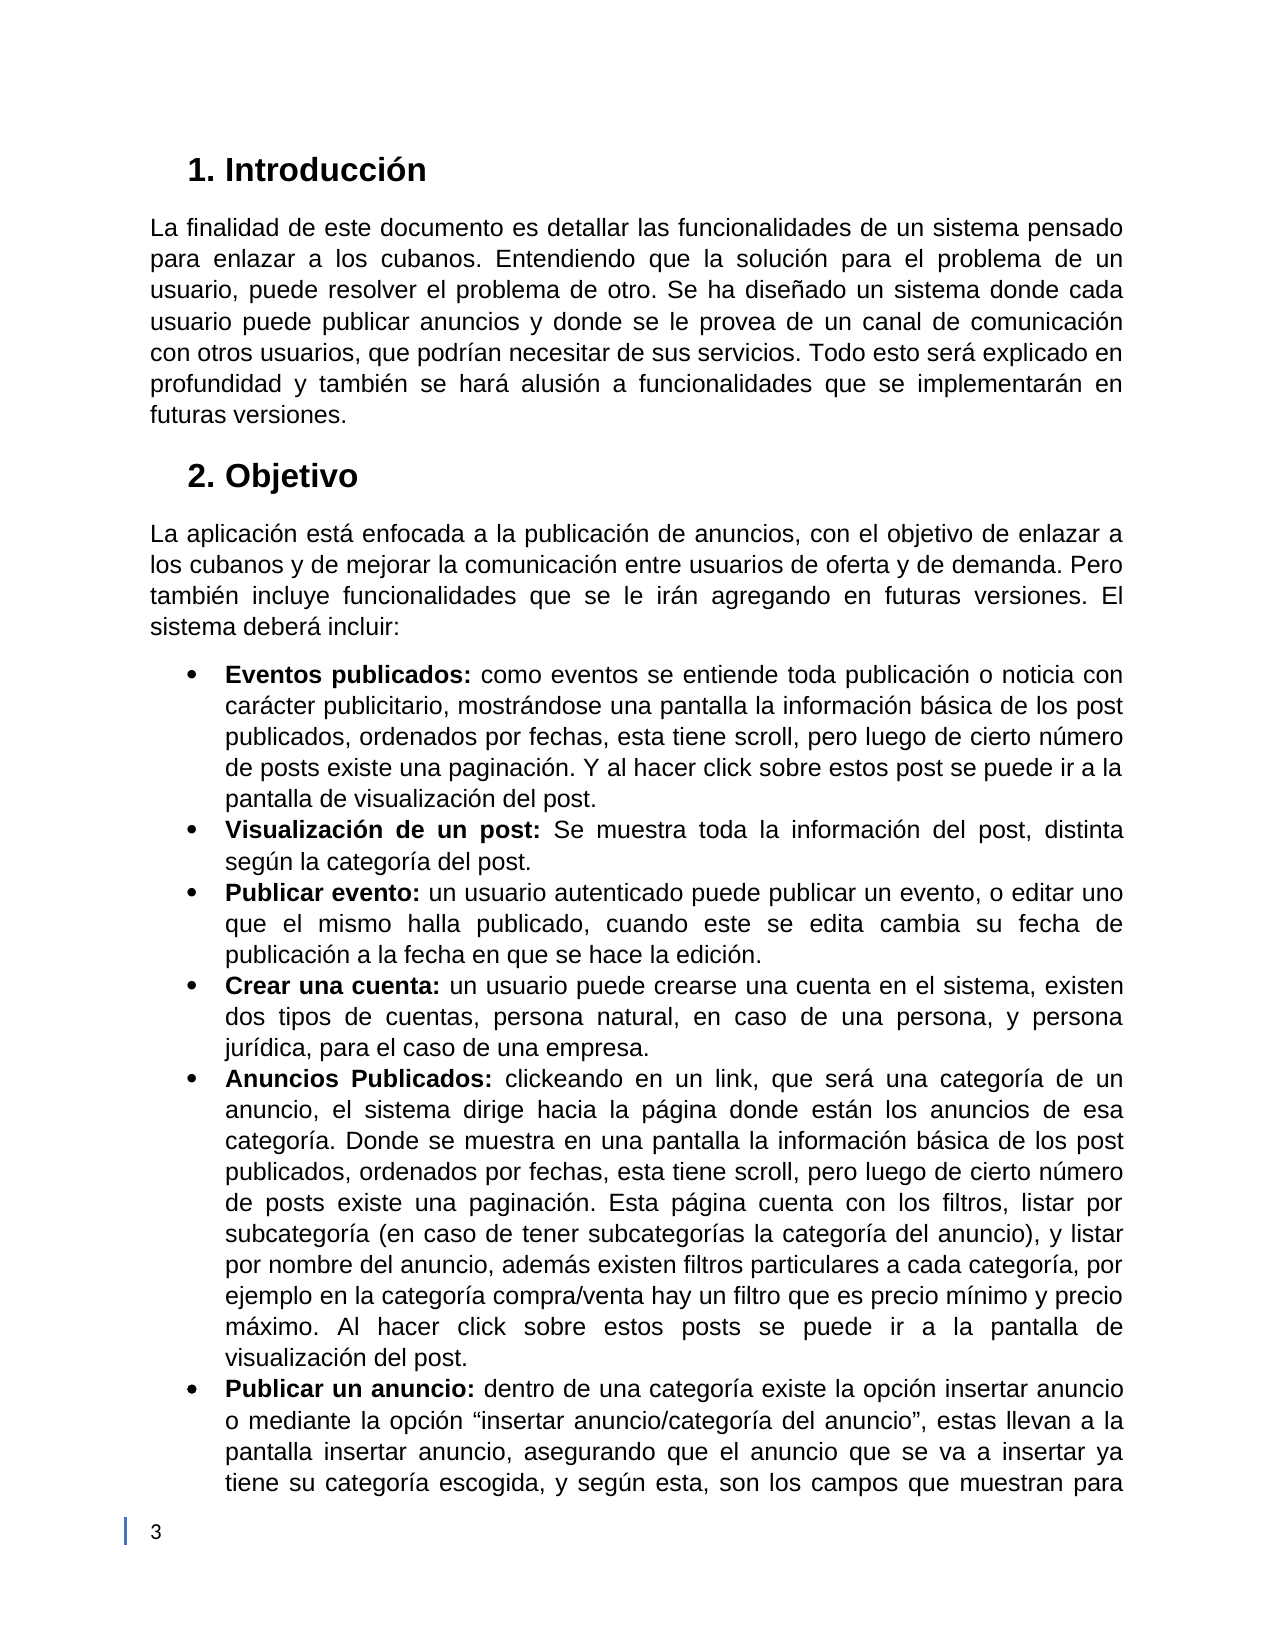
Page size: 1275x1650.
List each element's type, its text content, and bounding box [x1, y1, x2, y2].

subtitle Introducción [187, 150, 1125, 188]
list Visualización de un post: Se muestra toda la información del post, distinta según la categoría del post. [187, 815, 1125, 875]
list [187, 1374, 1125, 1496]
list Crear una cuenta: un usuario puede crearse una cuenta en el sistema, existen dos tipos de cuentas, persona natural, en caso de una persona, y persona jurídica, para el caso de una empresa. [187, 971, 1125, 1062]
list Eventos publicados: como eventos se entiende toda publicación o noticia con carácter publicitario, mostrándose una pantalla la información básica de los post publicados, ordenados por fechas, esta tiene scroll, pero luego de cierto número de posts existe una paginación. Y al hacer click sobre estos post se puede ir a la pantalla de visualización del post. [187, 660, 1125, 813]
list Publicar evento: un usuario autenticado puede publicar un evento, o editar uno que el mismo halla publicado, cuando este se edita cambia su fecha de publicación a la fecha en que se hace la edición. [187, 877, 1125, 968]
list Anuncios Publicados: clickeando en un link, que será una categoría de un anuncio, el sistema dirige hacia la página donde están los anuncios de esa categoría. Donde se muestra en una pantalla la información básica de los post publicados, ordenados por fechas, esta tiene scroll, pero luego de cierto número de posts existe una paginación. Esta página cuenta con los filtros, listar por subcategoría (en caso de tener subcategorías la categoría del anuncio), y listar por nombre del anuncio, además existen filtros particulares a cada categoría, por ejemplo en la categoría compra/venta hay un filtro que es precio mínimo y precio máximo. Al hacer click sobre estos posts se puede ir a la pantalla de visualización del post. [187, 1064, 1125, 1372]
text La aplicación está enfocada a la publicación de anuncios, con el objetivo de enlazar a los cubanos y de mejorar la comunicación entre usuarios de oferta y de demanda. Pero también incluye funcionalidades que se le irán agregando en futuras versiones. El sistema deberá incluir: [150, 519, 1125, 641]
subtitle Objetivo [187, 456, 1125, 494]
text La finalidad de este documento es detallar las funcionalidades de un sistema pensado para enlazar a los cubanos. Entendiendo que la solución para el problema de un usuario, puede resolver el problema de otro. Se ha diseñado un sistema donde cada usuario puede publicar anuncios y donde se le provea de un canal de comunicación con otros usuarios, que podrían necesitar de sus servicios. Todo esto será explicado en profundidad y también se hará alusión a funcionalidades que se implementarán en futuras versiones. [150, 213, 1125, 428]
